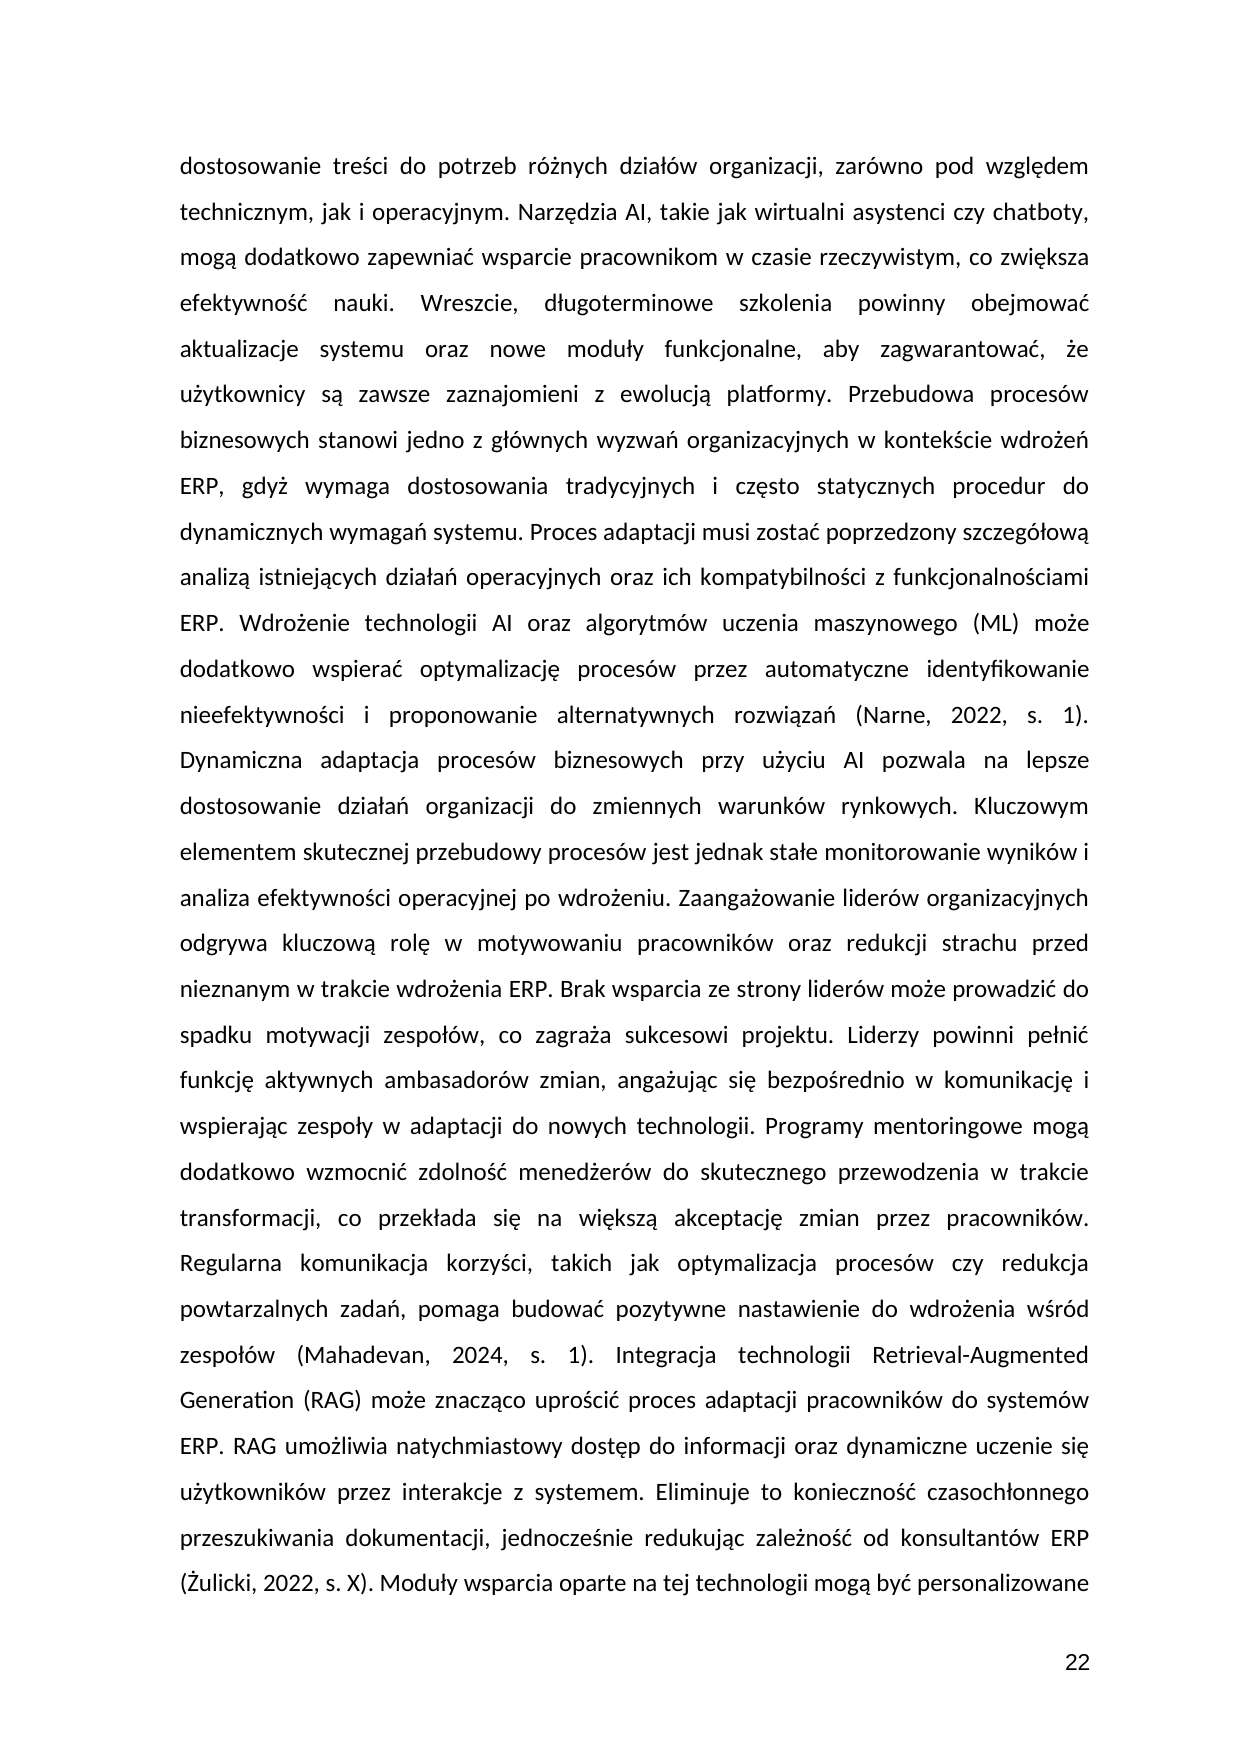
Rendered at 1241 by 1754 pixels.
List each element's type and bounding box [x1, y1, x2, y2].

text [179, 150, 1090, 1598]
